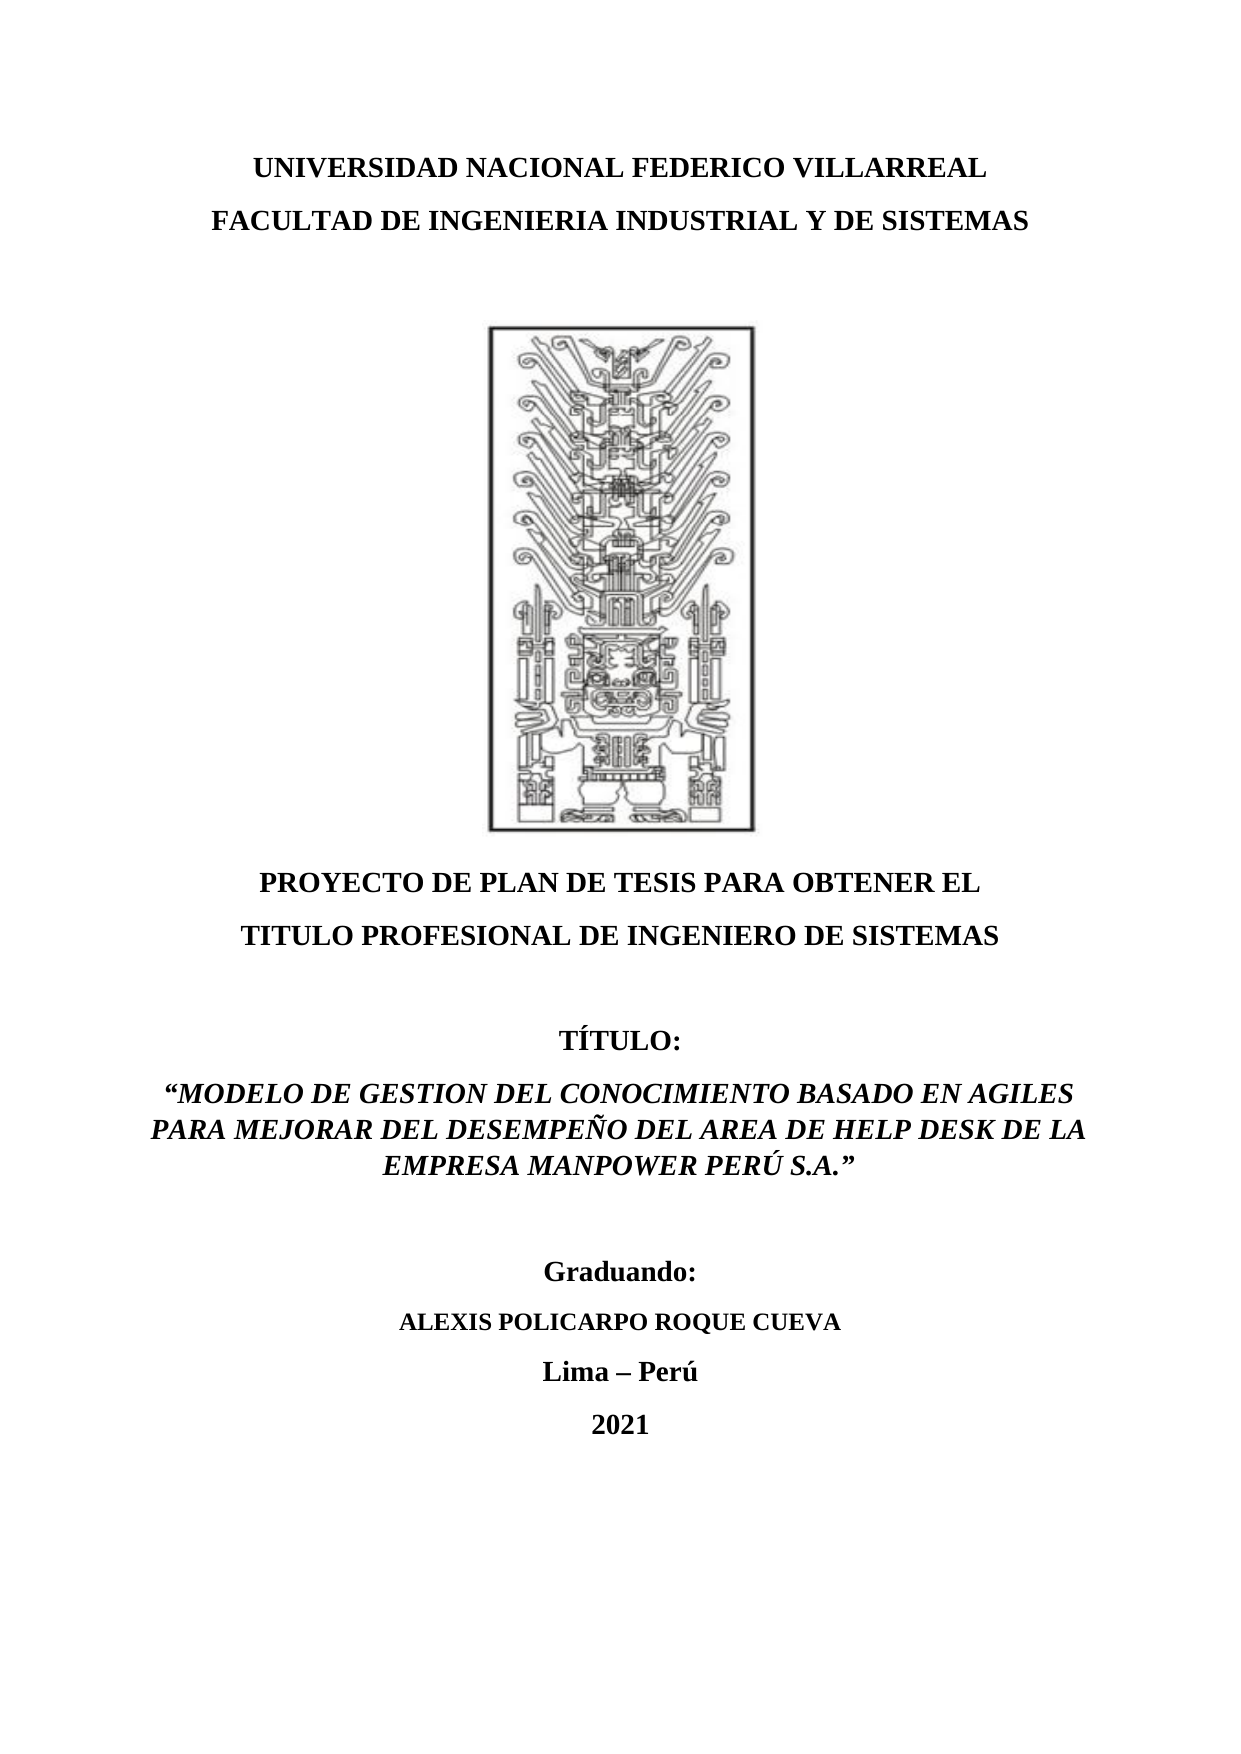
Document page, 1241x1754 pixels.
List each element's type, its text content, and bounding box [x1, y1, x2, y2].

text ALEXIS POLICARPO ROQUE CUEVA [150, 1307, 1090, 1336]
text “MODELO DE GESTION DEL CONOCIMIENTO BASADO EN AGILES PARA MEJORAR DEL DESEMPEÑO DEL AREA DE HELP DESK DE LA EMPRESA MANPOWER PERÚ S.A.” [150, 1076, 1090, 1182]
text PROYECTO DE PLAN DE TESIS PARA OBTENER EL [150, 865, 1090, 898]
text UNIVERSIDAD NACIONAL FEDERICO VILLARREAL [150, 150, 1090, 183]
text TITULO PROFESIONAL DE INGENIERO DE SISTEMAS [150, 918, 1090, 951]
picture [474, 308, 766, 846]
text 2021 [150, 1407, 1090, 1441]
text FACULTAD DE INGENIERIA INDUSTRIAL Y DE SISTEMAS [150, 203, 1090, 236]
text TÍTULO: [150, 1023, 1090, 1057]
text Graduando: [150, 1254, 1090, 1287]
text Lima – Perú [150, 1354, 1090, 1388]
